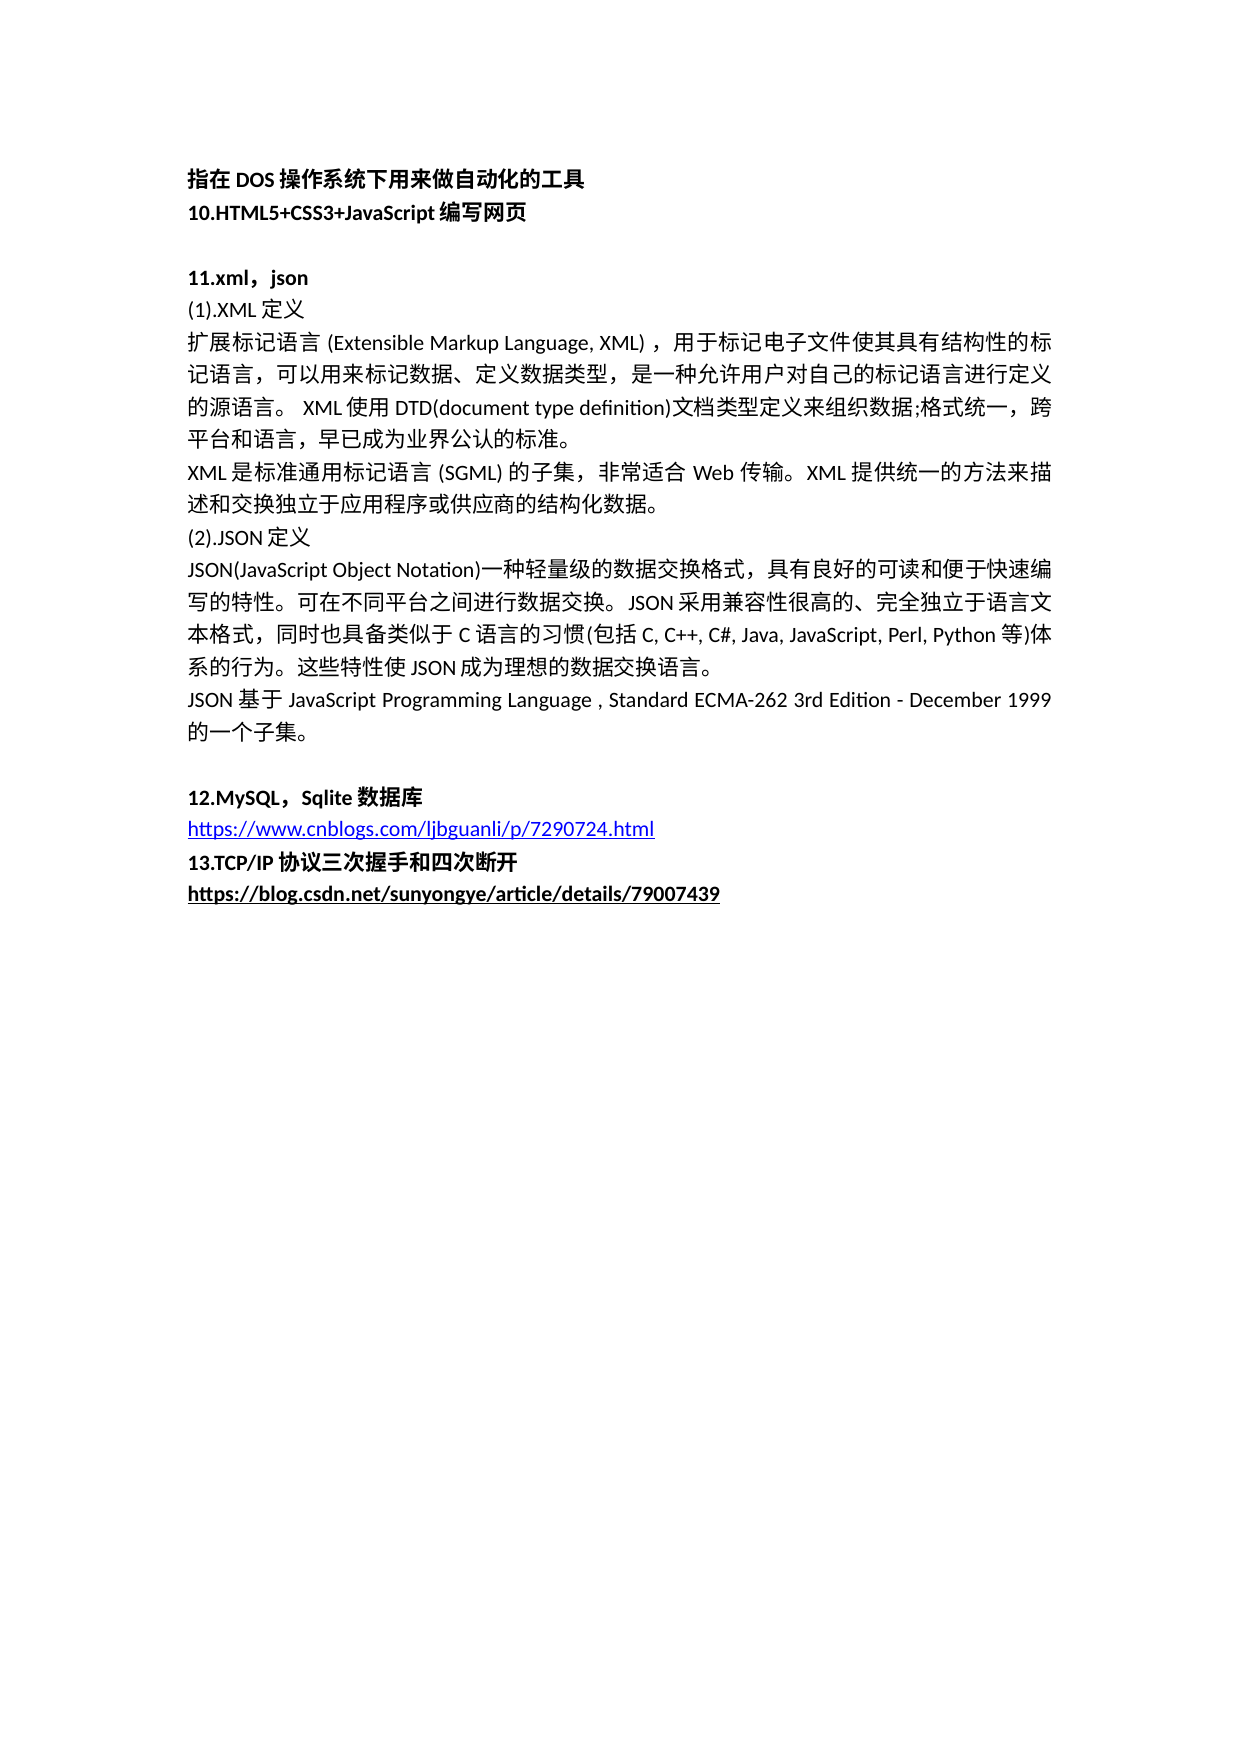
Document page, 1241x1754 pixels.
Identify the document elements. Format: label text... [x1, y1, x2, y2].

text 10.HTML5+CSS3+JavaScript编写网页 [187, 194, 1053, 227]
text (2).JSON定义 JSON(JavaScript Object Notation)一种轻量级的数据交换格式，具有良好的可读和便于快速编写的特性。可在不同平台之间进行数据交换。JSON采用兼容性很高的、完全独立于语言文本格式，同时也具备类似于C语言的习惯(包括C, C++, C#, Java, JavaScript, Perl, Python等)体系的行为。这些特性使JSON成为理想的数据交换语言。 JSON基于JavaScript Programming Language , Standard ECMA-262 3rd Edition - December 1999 的一个子集。 [187, 519, 1053, 747]
text https://www.cnblogs.com/ljbguanli/p/7290724.html [187, 812, 1053, 844]
text 11.xml，json [187, 259, 1053, 292]
text 指在DOS操作系统下用来做自动化的工具 [187, 162, 1053, 194]
text 12.MySQL，Sqlite数据库 [187, 779, 1053, 812]
text https://blog.csdn.net/sunyongye/article/details/79007439 [187, 877, 1053, 909]
text 13.TCP/IP协议三次握手和四次断开 [187, 844, 1053, 877]
